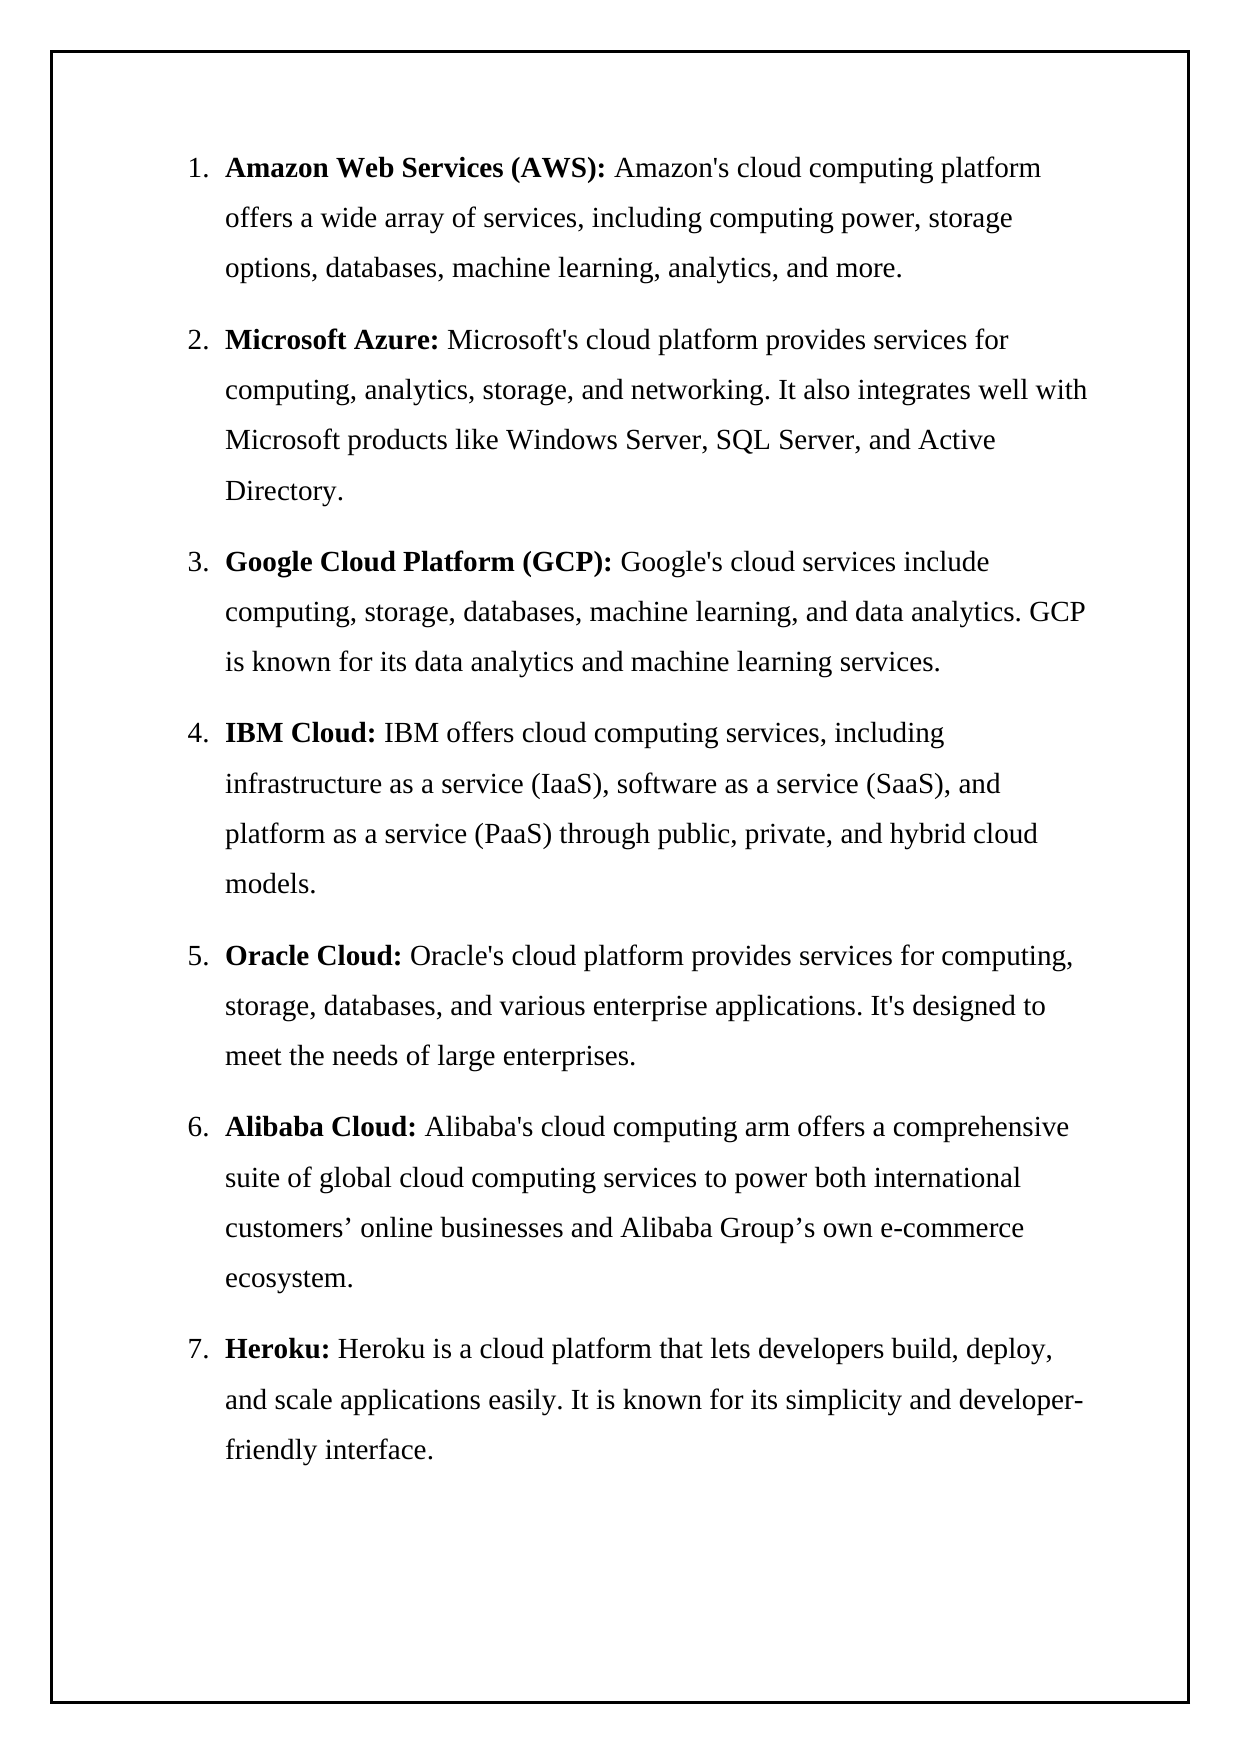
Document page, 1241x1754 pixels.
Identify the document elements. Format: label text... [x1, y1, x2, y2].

list Alibaba Cloud: Alibaba's cloud computing arm offers a comprehensive suite of global cloud computing services to power both international customers’ online businesses and Alibaba Group’s own e-commerce ecosystem. [187, 1109, 1090, 1294]
list IBM Cloud: IBM offers cloud computing services, including infrastructure as a service (IaaS), software as a service (SaaS), and platform as a service (PaaS) through public, private, and hybrid cloud models. [187, 716, 1090, 900]
list Heroku: Heroku is a cloud platform that lets developers build, deploy, and scale applications easily. It is known for its simplicity and developer-friendly interface. [187, 1332, 1090, 1466]
list Microsoft Azure: Microsoft's cloud platform provides services for computing, analytics, storage, and networking. It also integrates well with Microsoft products like Windows Server, SQL Server, and Active Directory. [187, 322, 1090, 506]
list Oracle Cloud: Oracle's cloud platform provides services for computing, storage, databases, and various enterprise applications. It's designed to meet the needs of large enterprises. [187, 938, 1090, 1072]
list Amazon Web Services (AWS): Amazon's cloud computing platform offers a wide array of services, including computing power, storage options, databases, machine learning, analytics, and more. [187, 150, 1090, 284]
list Google Cloud Platform (GCP): Google's cloud services include computing, storage, databases, machine learning, and data analytics. GCP is known for its data analytics and machine learning services. [187, 544, 1090, 678]
